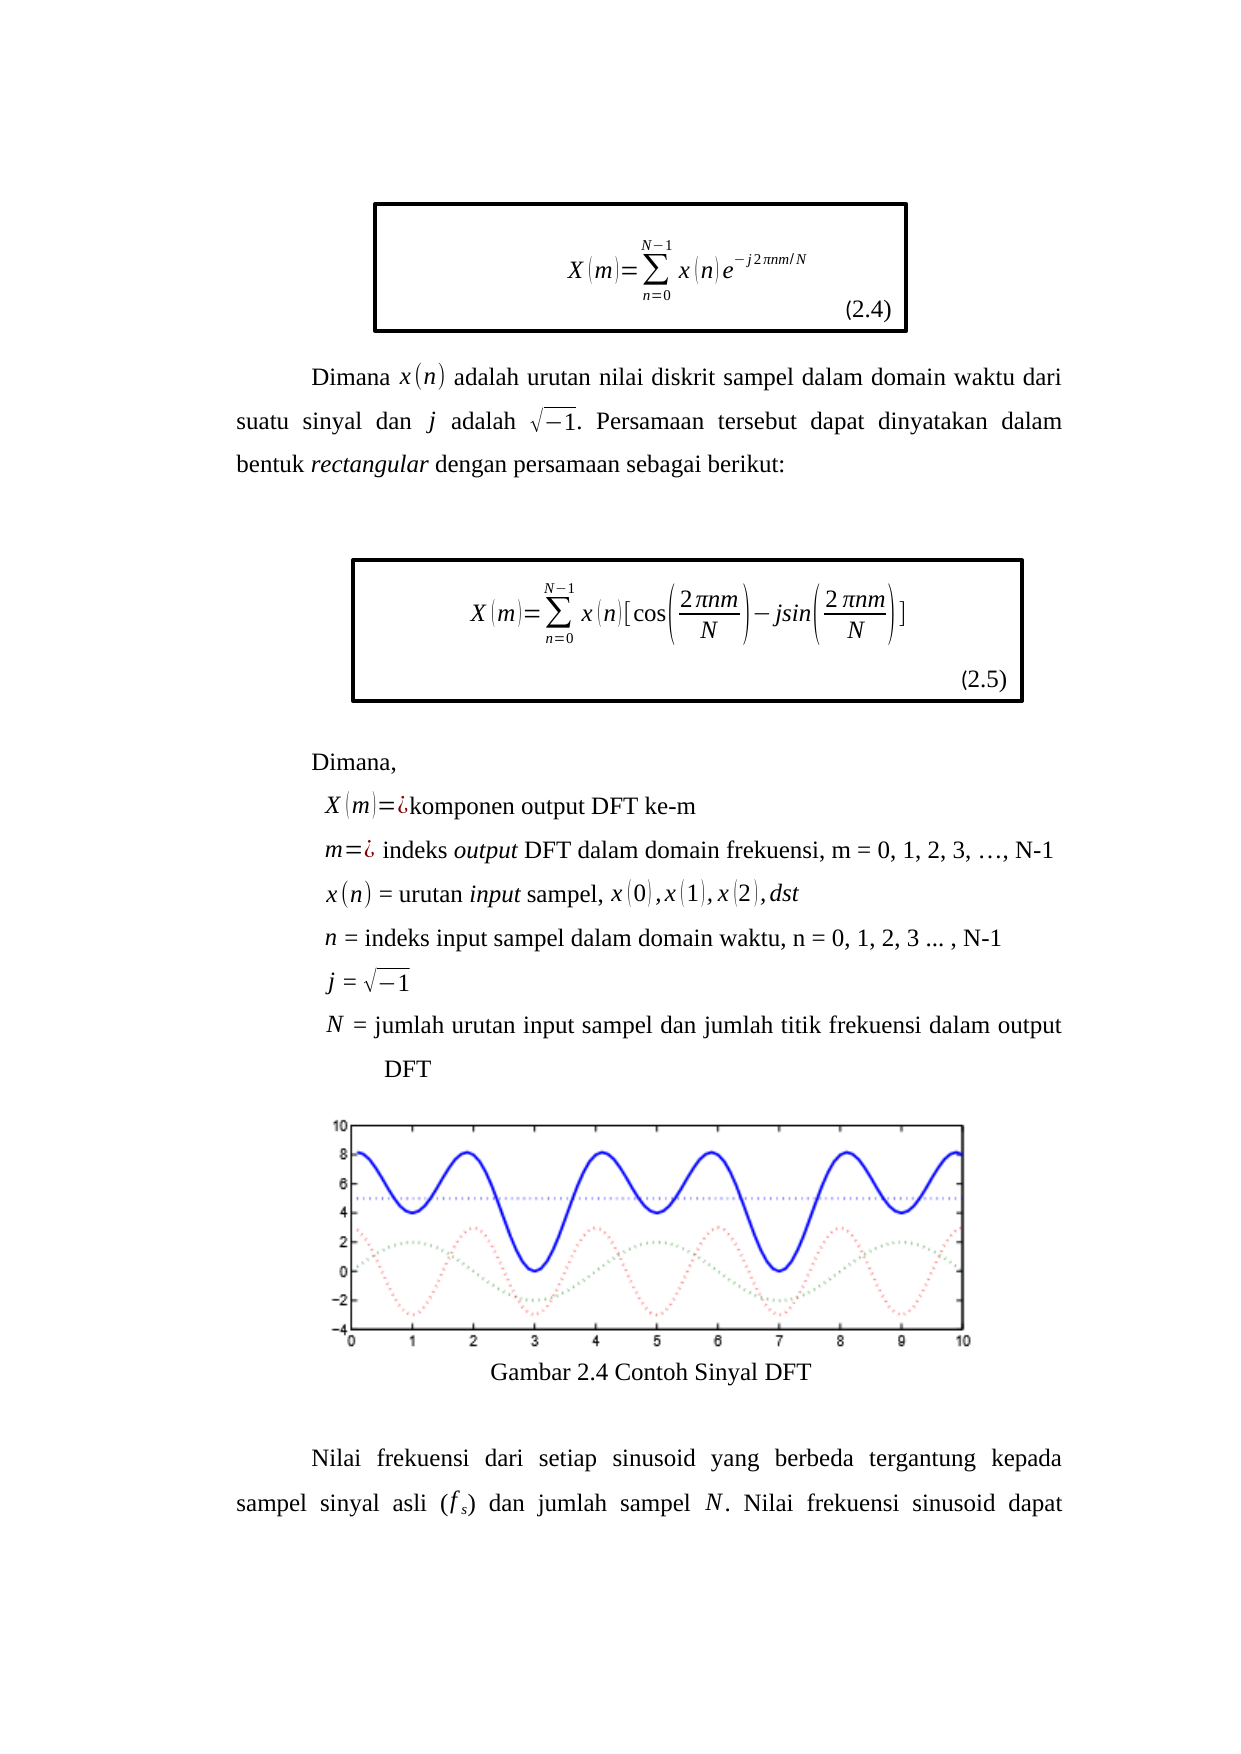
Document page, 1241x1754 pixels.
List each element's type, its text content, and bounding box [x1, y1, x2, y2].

picture [311, 1108, 991, 1354]
text komponen output DFT ke-m [236, 790, 1063, 821]
text = urutan input sampel, [325, 878, 1063, 909]
text = indeks input sampel dalam domain waktu, n = 0, 1, 2, 3 ... , N-1 [325, 923, 1063, 952]
text Dimana adalah urutan nilai diskrit sampel dalam domain waktu dari suatu sinyal dan adalah . Persamaan tersebut dapat dinyatakan dalam bentuk rectangular dengan persamaan sebagai berikut: [236, 361, 1063, 478]
text = jumlah urutan input sampel dan jumlah titik frekuensi dalam output DFT [325, 1011, 1063, 1082]
text indeks output DFT dalam domain frekuensi, m = 0, 1, 2, 3, …, N-1 [325, 835, 1063, 864]
text = [325, 966, 1063, 996]
text Dimana, [236, 747, 1063, 776]
